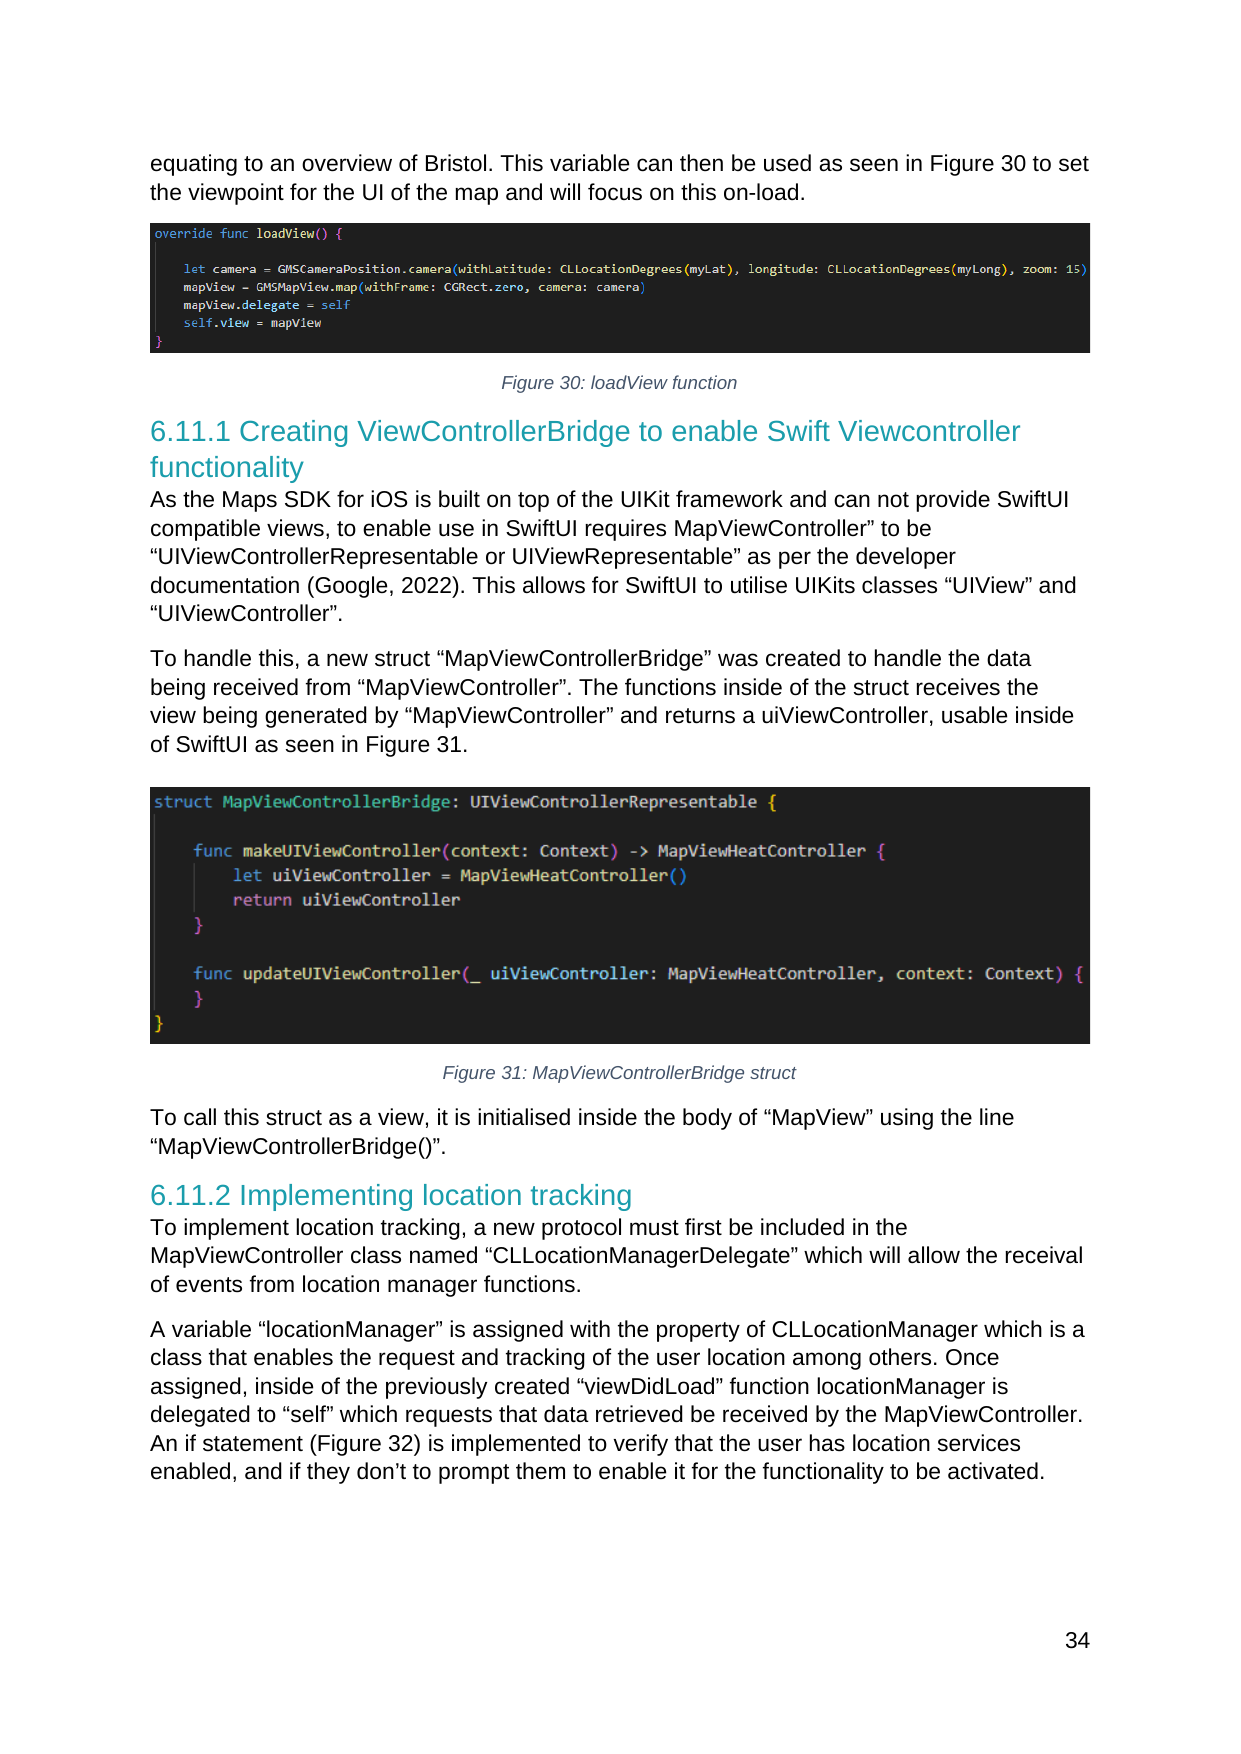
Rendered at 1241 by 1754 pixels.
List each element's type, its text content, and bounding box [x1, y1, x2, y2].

text A variable “locationManager” is assigned with the property of CLLocationManager which is a class that enables the request and tracking of the user location among others. Once assigned, inside of the previously created “viewDidLoad” function locationManager is delegated to “self” which requests that data retrieved be received by the MapViewController. An if statement (Figure 32) is implemented to verify that the user has location services enabled, and if they don’t to prompt them to enable it for the functionality to be activated. [150, 1316, 1090, 1484]
text As the Maps SDK for iOS is built on top of the UIKit framework and can not provide SwiftUI compatible views, to enable use in SwiftUI requires MapViewController” to be “UIViewControllerRepresentable or UIViewRepresentable” as per the developer documentation (Google, 2022). This allows for SwiftUI to utilise UIKits classes “UIView” and “UIViewController”. [150, 486, 1090, 627]
picture [150, 787, 1091, 1044]
text To call this struct as a view, it is initialised inside the body of “MapView” using the line “MapViewControllerBridge()”. [150, 1104, 1090, 1159]
subtitle 6.11.1 Creating ViewControllerBridge to enable Swift Viewcontroller functionality [150, 414, 1090, 484]
text To implement location tracking, a new protocol must first be included in the MapViewController class named “CLLocationManagerDelegate” which will allow the receival of events from location manager functions. [150, 1214, 1090, 1297]
picture [150, 223, 1091, 353]
text To handle this, a new struct “MapViewControllerBridge” was created to handle the data being received from “MapViewController”. The functions inside of the struct receives the view being generated by “MapViewController” and returns a uiViewController, usable inside of SwiftUI as seen in Figure 31. [150, 645, 1090, 787]
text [150, 150, 1090, 205]
subtitle 6.11.2 Implementing location tracking [150, 1178, 1090, 1211]
